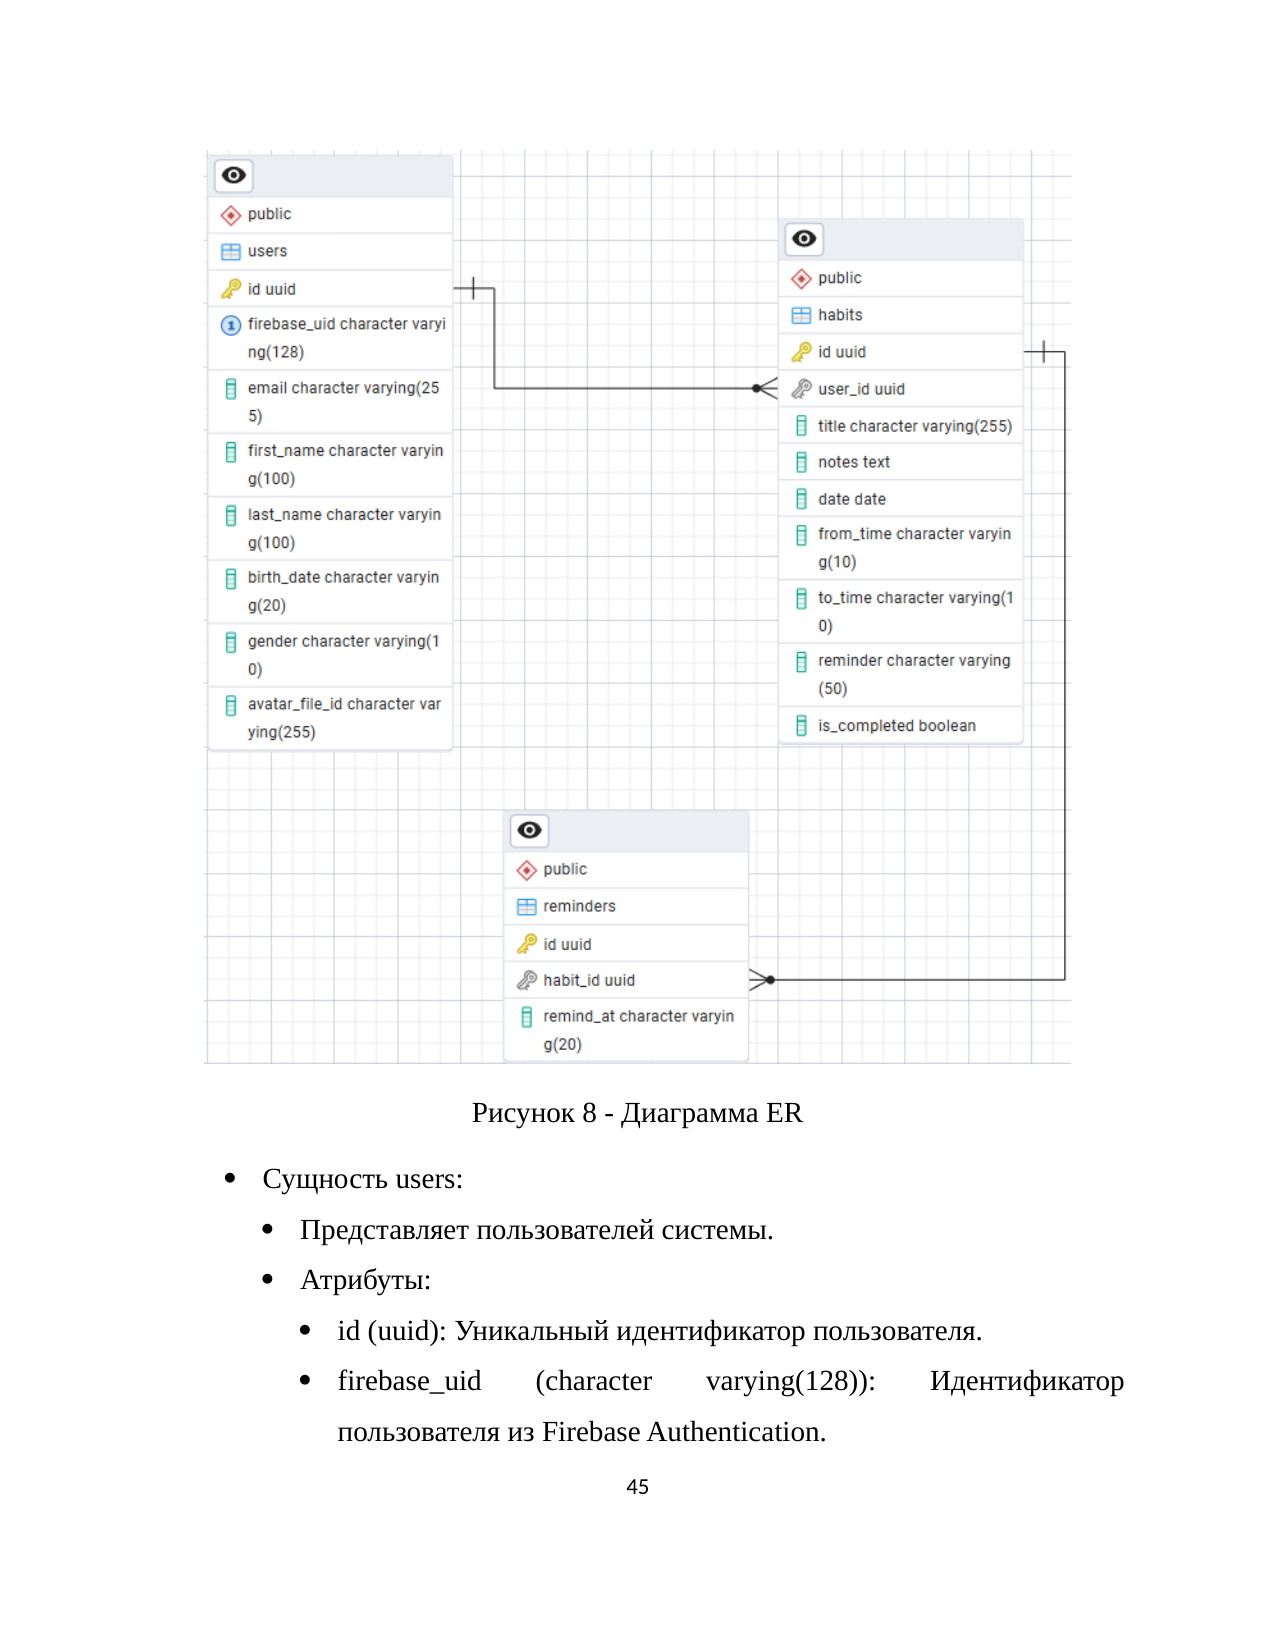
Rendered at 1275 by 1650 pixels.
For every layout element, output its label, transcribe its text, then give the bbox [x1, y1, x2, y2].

list firebase_uid (character varying(128)): Идентификатор пользователя из Firebase Authentication. [300, 1363, 1125, 1447]
list Представляет пользователей системы. [262, 1212, 1125, 1246]
list Атрибуты: [262, 1262, 1125, 1296]
picture [203, 150, 1072, 1064]
list Сущность users: [225, 1162, 1125, 1195]
text Рисунок 8 - Диаграмма ER [150, 1095, 1125, 1128]
list id (uuid): Уникальный идентификатор пользователя. [300, 1313, 1125, 1347]
